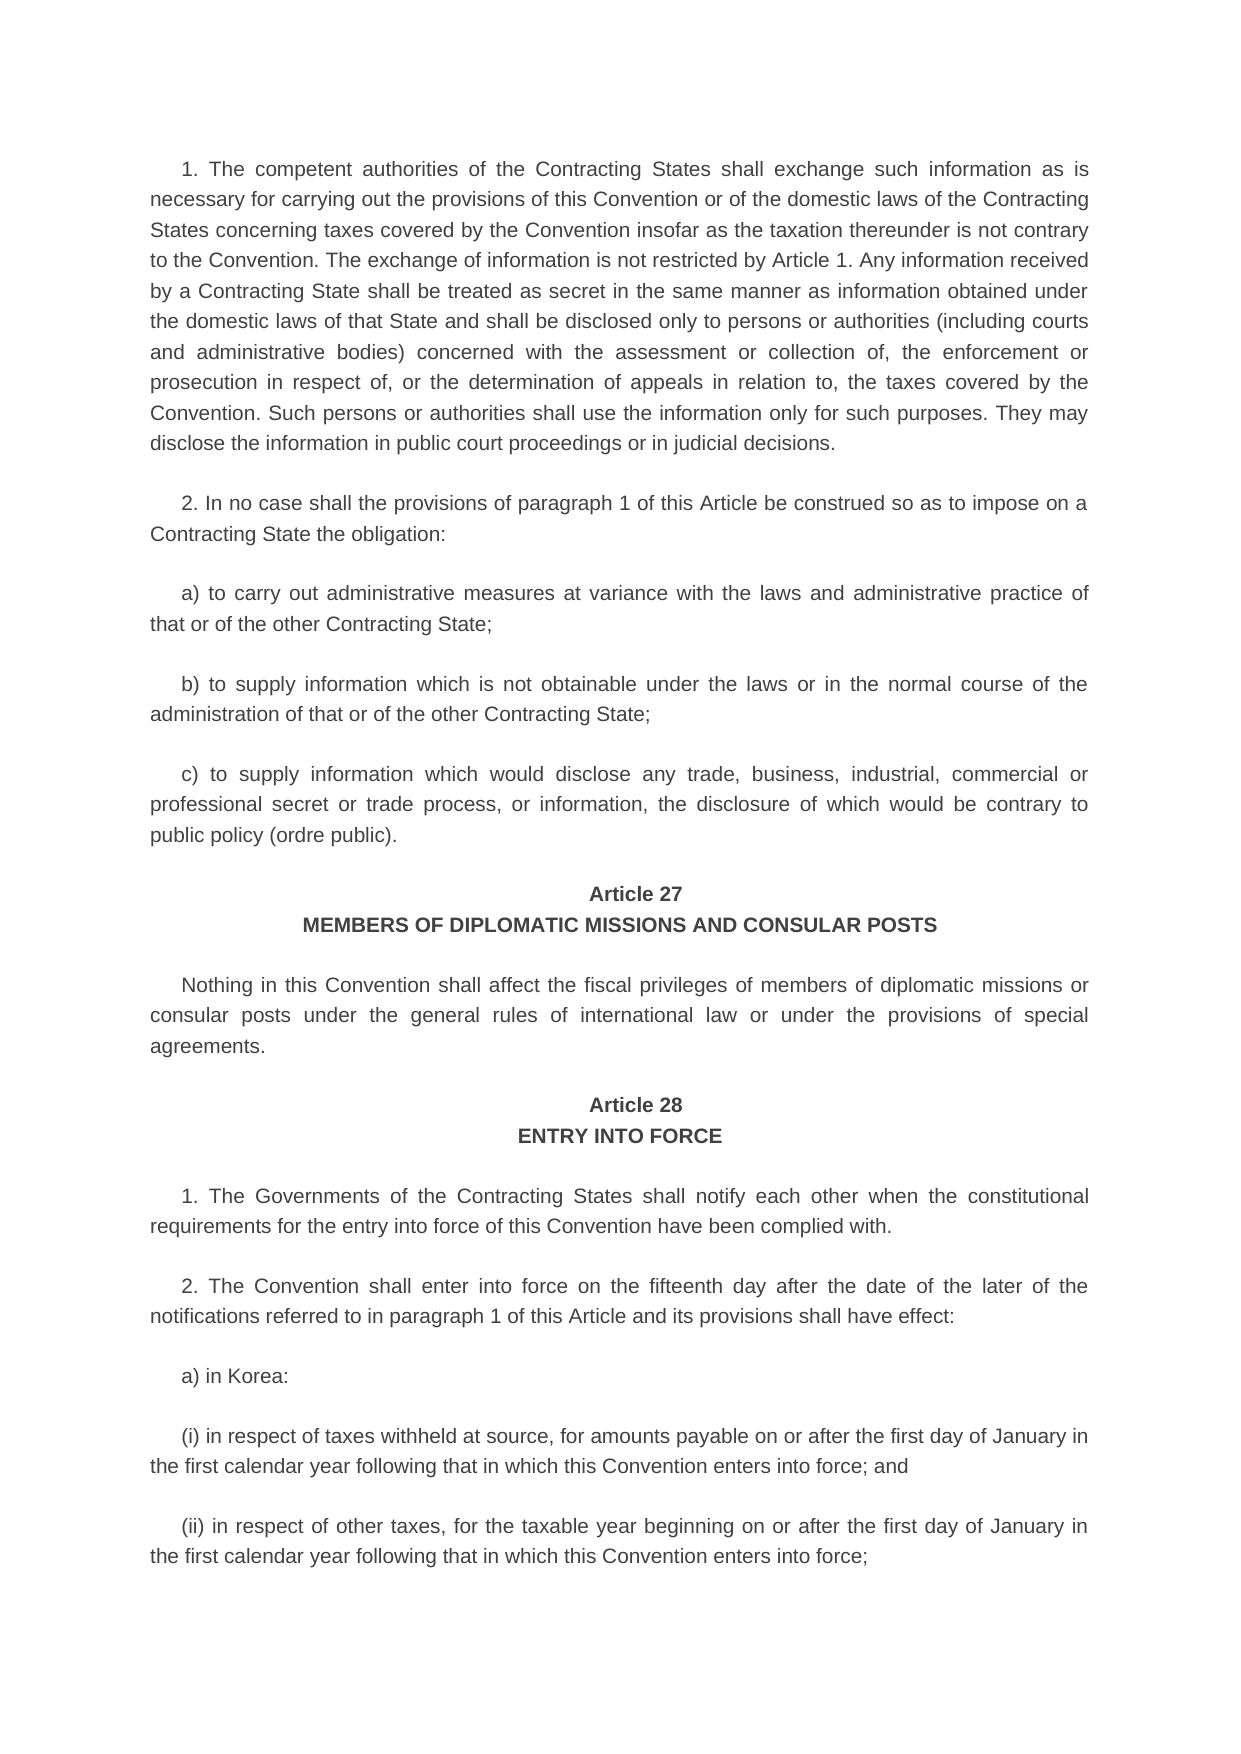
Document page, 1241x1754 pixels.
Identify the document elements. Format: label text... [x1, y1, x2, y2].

text a) in Korea: [150, 1357, 1090, 1388]
text Nothing in this Convention shall affect the fiscal privileges of members of diplomatic missions or consular posts under the general rules of international law or under the provisions of special agreements. [150, 966, 1090, 1057]
text 2. The Convention shall enter into force on the fifteenth day after the date of the later of the notifications referred to in paragraph 1 of this Article and its provisions shall have effect: [150, 1267, 1090, 1328]
text b) to supply information which is not obtainable under the laws or in the normal course of the administration of that or of the other Contracting State; [150, 665, 1090, 726]
text c) to supply information which would disclose any trade, business, industrial, commercial or professional secret or trade process, or information, the disclosure of which would be contrary to public policy (ordre public). [150, 755, 1090, 847]
text 2. In no case shall the provisions of paragraph 1 of this Article be construed so as to impose on a Contracting State the obligation: [150, 484, 1090, 545]
text Article 28 ENTRY INTO FORCE [150, 1087, 1090, 1148]
text 1. The competent authorities of the Contracting States shall exchange such information as is necessary for carrying out the provisions of this Convention or of the domestic laws of the Contracting States concerning taxes covered by the Convention insofar as the taxation thereunder is not contrary to the Convention. The exchange of information is not restricted by Article 1. Any information received by a Contracting State shall be treated as secret in the same manner as information obtained under the domestic laws of that State and shall be disclosed only to persons or authorities (including courts and administrative bodies) concerned with the assessment or collection of, the enforcement or prosecution in respect of, or the determination of appeals in relation to, the taxes covered by the Convention. Such persons or authorities shall use the information only for such purposes. They may disclose the information in public court proceedings or in judicial decisions. [150, 150, 1090, 455]
text Article 27 MEMBERS OF DIPLOMATIC MISSIONS AND CONSULAR POSTS [150, 876, 1090, 937]
text (ii) in respect of other taxes, for the taxable year beginning on or after the first day of January in the first calendar year following that in which this Convention enters into force; [150, 1507, 1090, 1568]
text (i) in respect of taxes withheld at source, for amounts payable on or after the first day of January in the first calendar year following that in which this Convention enters into force; and [150, 1417, 1090, 1478]
text 1. The Governments of the Contracting States shall notify each other when the constitutional requirements for the entry into force of this Convention have been complied with. [150, 1177, 1090, 1238]
text a) to carry out administrative measures at variance with the laws and administrative practice of that or of the other Contracting State; [150, 574, 1090, 636]
